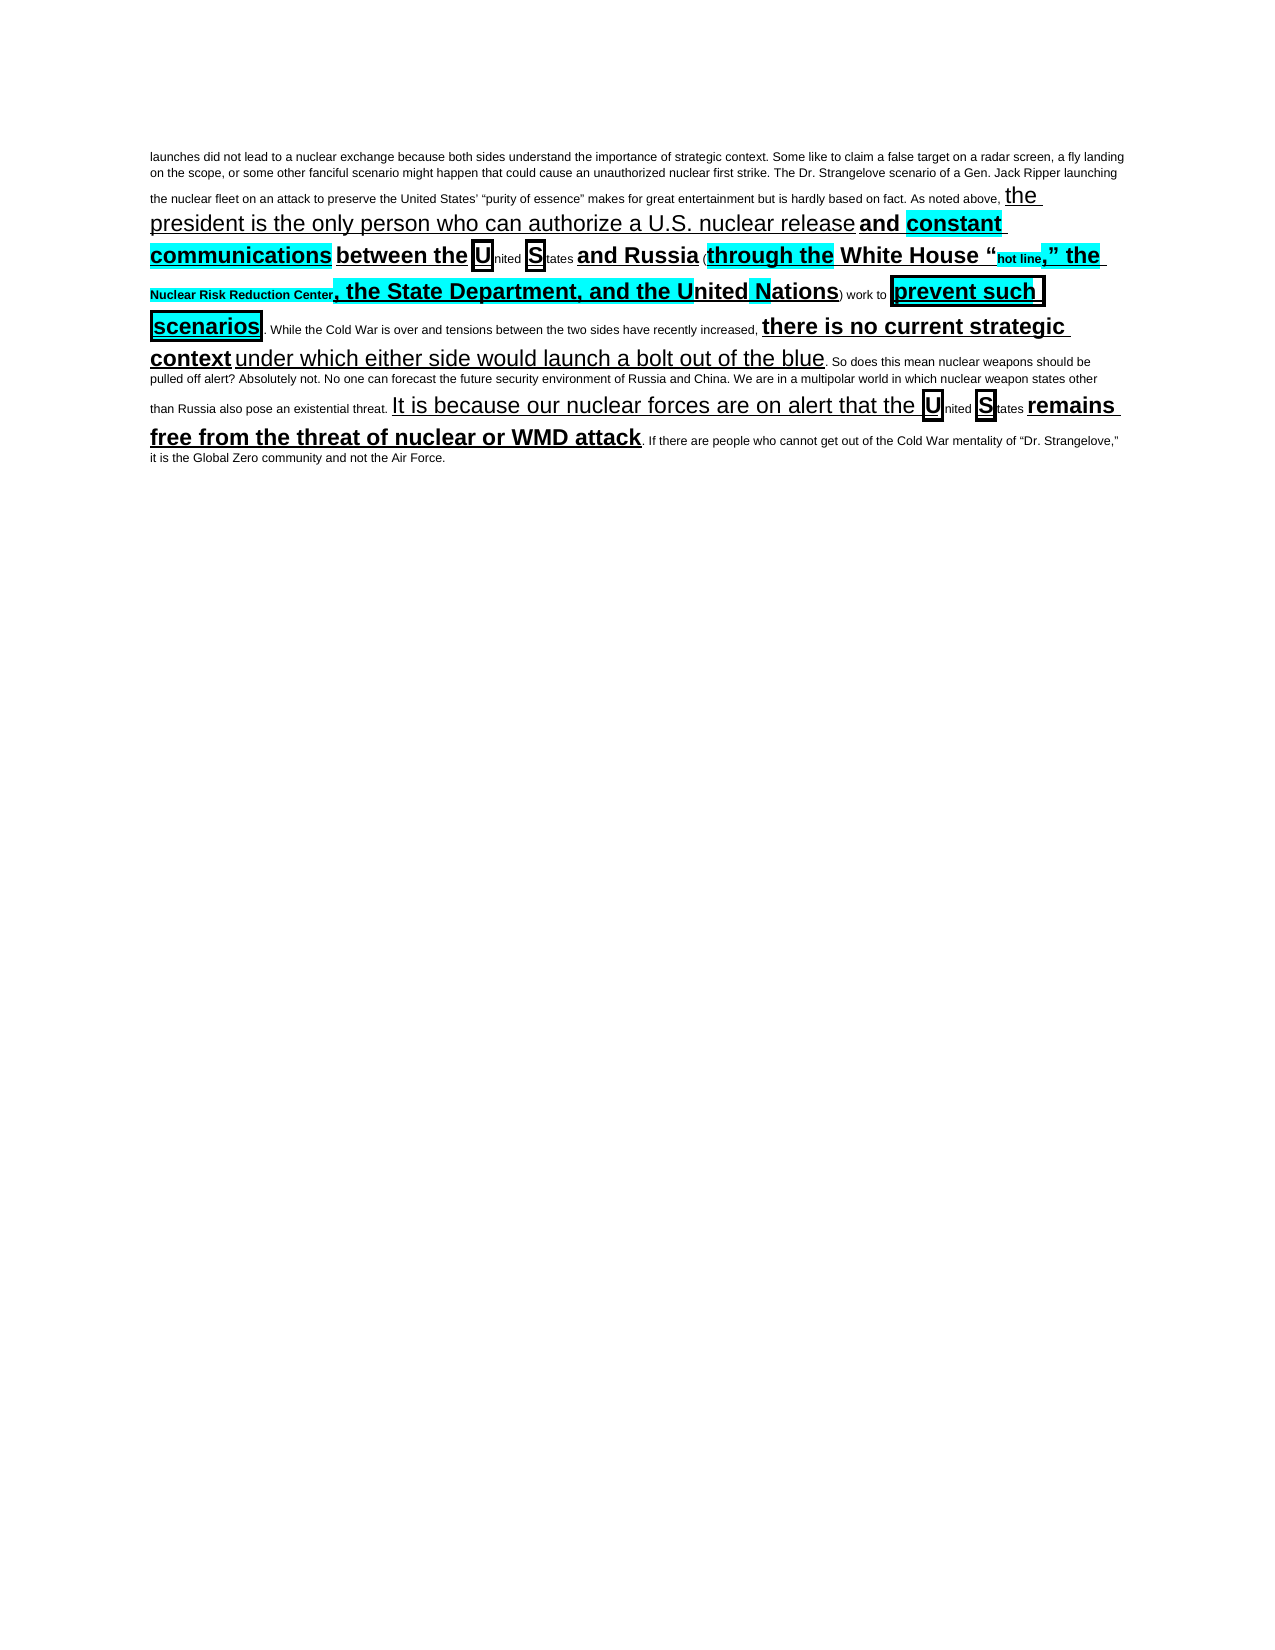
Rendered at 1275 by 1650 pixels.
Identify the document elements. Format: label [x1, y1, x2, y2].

text [150, 150, 1125, 466]
